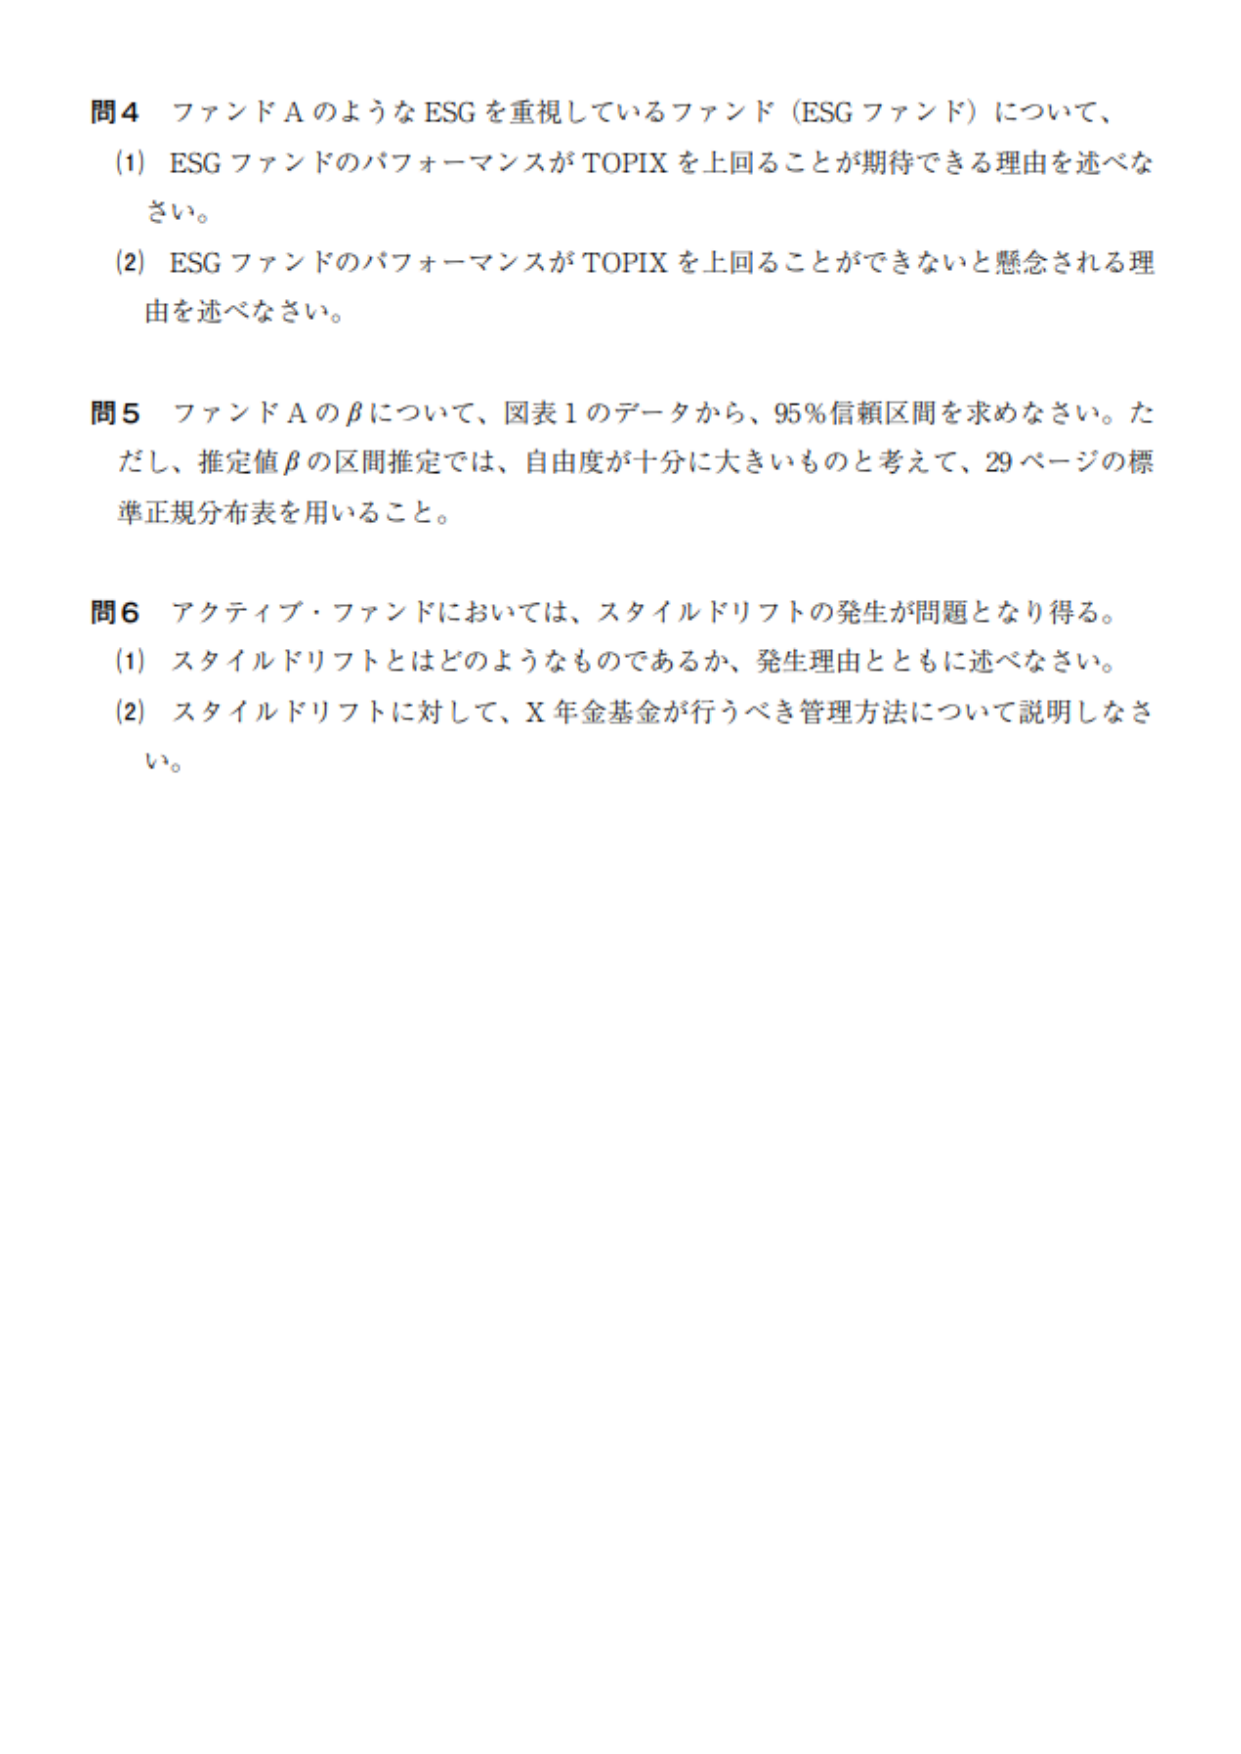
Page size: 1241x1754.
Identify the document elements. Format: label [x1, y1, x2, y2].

picture [75, 89, 1175, 1665]
